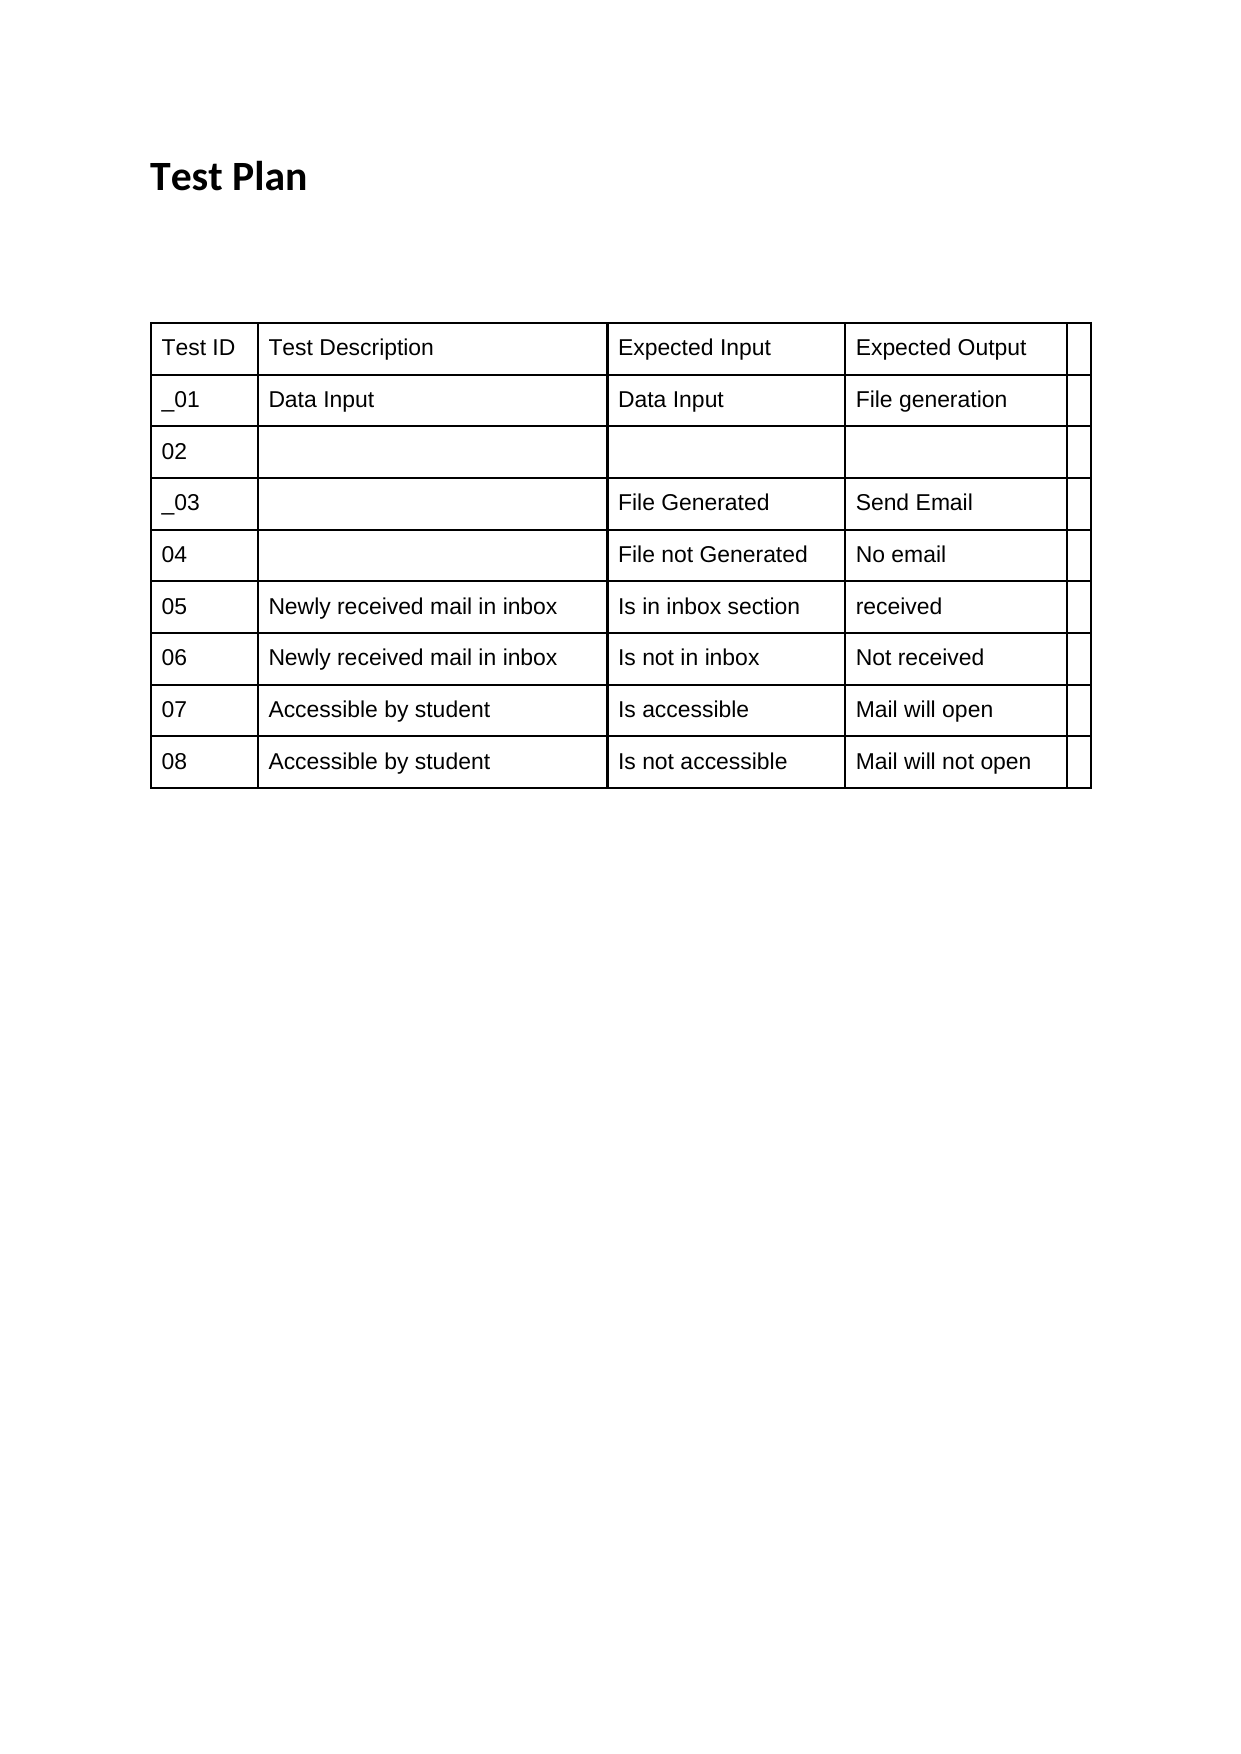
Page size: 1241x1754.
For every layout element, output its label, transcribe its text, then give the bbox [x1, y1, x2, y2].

table_cell [1068, 737, 1090, 787]
table_cell Mail will open [846, 686, 1066, 735]
table_cell File not Generated [609, 531, 844, 580]
table_cell 05 [152, 582, 257, 632]
table_cell File generation [846, 376, 1066, 425]
table_cell [1068, 582, 1090, 632]
table_cell File Generated [609, 479, 844, 528]
table_cell [1068, 531, 1090, 580]
table_cell [1068, 427, 1090, 477]
table_cell Is in inbox section [609, 582, 844, 632]
table_cell 07 [152, 686, 257, 735]
table_cell Mail will not open [846, 737, 1066, 787]
table_cell Newly received mail in inbox [259, 582, 606, 632]
table_cell [609, 427, 844, 477]
table_cell Accessible by student [259, 737, 606, 787]
table_cell Newly received mail in inbox [259, 634, 606, 683]
table_cell [1068, 479, 1090, 528]
table_cell Data Input [609, 376, 844, 425]
table_cell [259, 531, 606, 580]
table_cell received [846, 582, 1066, 632]
table_cell [1068, 376, 1090, 425]
table_header Test Description [259, 324, 606, 373]
table_cell 06 [152, 634, 257, 683]
table_cell Accessible by student [259, 686, 606, 735]
table_cell Data Input [259, 376, 606, 425]
table_cell [846, 427, 1066, 477]
table_cell 02 [152, 427, 257, 477]
table_cell Is not accessible [609, 737, 844, 787]
table_cell Is not in inbox [609, 634, 844, 683]
table_cell Not received [846, 634, 1066, 683]
table_cell [259, 479, 606, 528]
table_cell Is accessible [609, 686, 844, 735]
table_header Test ID [152, 324, 257, 373]
table_cell _03 [152, 479, 257, 528]
table_cell 04 [152, 531, 257, 580]
table_cell [259, 427, 606, 477]
table_cell [1068, 634, 1090, 683]
table_header Expected Input [609, 324, 844, 373]
table_cell Send Email [846, 479, 1066, 528]
table_cell _01 [152, 376, 257, 425]
table_cell [1068, 686, 1090, 735]
text Test Plan [150, 150, 1090, 201]
table_cell No email [846, 531, 1066, 580]
table_header [1068, 324, 1090, 373]
table_header Expected Output [846, 324, 1066, 373]
table_cell 08 [152, 737, 257, 787]
